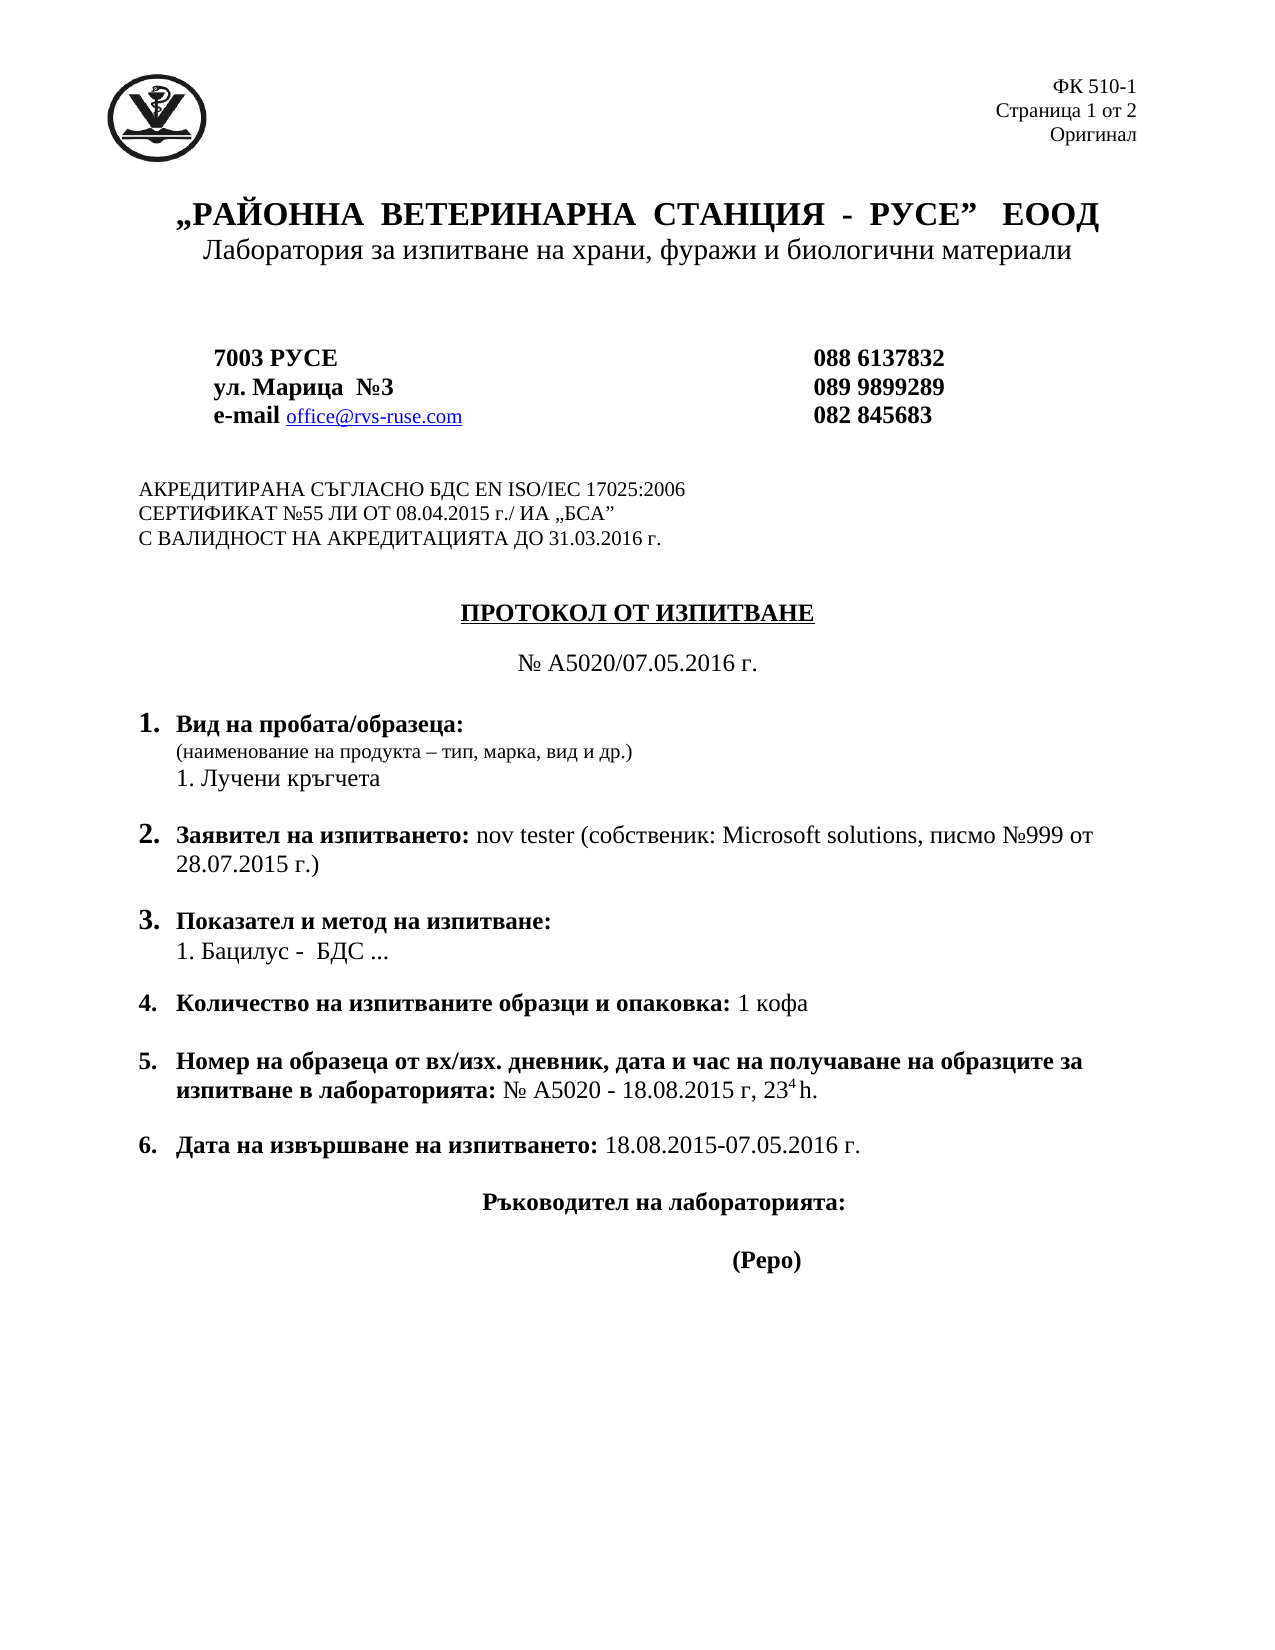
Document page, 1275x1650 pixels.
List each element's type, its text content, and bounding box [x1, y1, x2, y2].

text (Pepo) [138, 1245, 1137, 1274]
text e-mail office@rvs-ruse.com 082 845683 [138, 400, 1137, 429]
text Лаборатория за изпитване на храни, фуражи и биологични материали [138, 232, 1137, 266]
text ПРОТОКОЛ ОТ ИЗПИТВАНЕ [138, 598, 1137, 626]
text АКРЕДИТИРАНА СЪГЛАСНО БДС EN ISO/IEC 17025:2006 СЕРТИФИКАТ №55 ЛИ ОТ 08.04.2015 г./ ИА „БСА” С ВАЛИДНОСТ НА АКРЕДИТАЦИЯТА ДО 31.03.2016 г. [138, 477, 1137, 573]
picture [90, 56, 220, 176]
text 7003 РУСЕ 088 6137832 [138, 343, 1137, 372]
text „РАЙОННА ВЕТЕРИНАРНА СТАНЦИЯ - РУСЕ” ЕООД [138, 194, 1137, 232]
list Количество на изпитваните образци и опаковка: 1 кофа [138, 988, 1137, 1017]
text ул. Марица №3 089 9899289 [138, 372, 1137, 400]
list Дата на извършване на изпитването: 18.08.2015-07.05.2016 г. [138, 1130, 1137, 1159]
text 1. Лучени кръгчета [176, 763, 1137, 816]
text Оригинал [220, 122, 1137, 146]
list Вид на пробата/образеца: (наименование на продукта – тип, марка, вид и др.) [138, 705, 1137, 763]
text Ръководител на лабораторията: [288, 1187, 1137, 1216]
list Номер на образеца от вх/изх. дневник, дата и час на получаване на образците за изпитване в лабораторията: № A5020 - 18.08.2015 г, 234 h. [138, 1046, 1137, 1103]
text № A5020/07.05.2016 г. [138, 648, 1137, 677]
list Показател и метод на изпитване: 1. Бацилус - БДС ... [138, 902, 1137, 988]
list Заявител на изпитването: nov tester (собственик: Microsoft solutions, писмо №999 от 28.07.2015 г.) [138, 816, 1137, 878]
